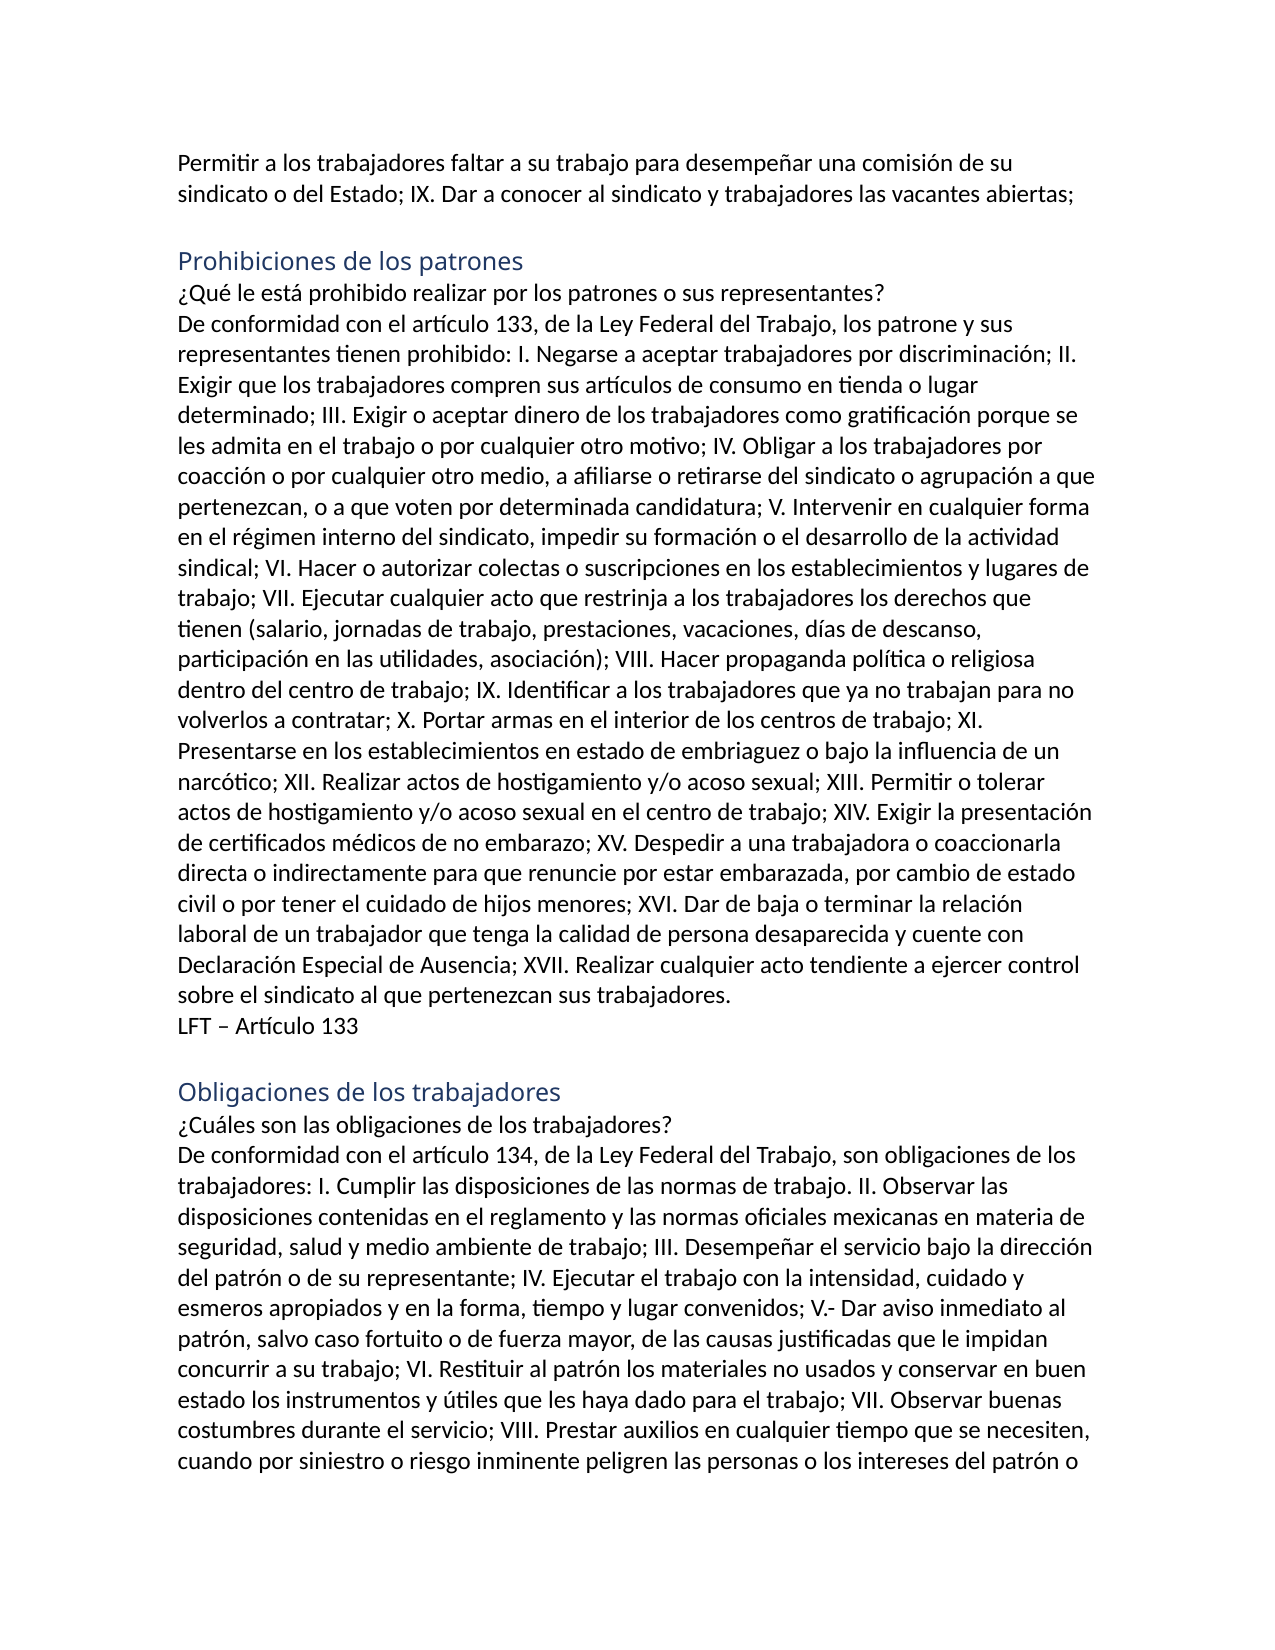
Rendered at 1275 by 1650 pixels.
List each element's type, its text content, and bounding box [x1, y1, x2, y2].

subtitle Prohibiciones de los patrones [177, 243, 1098, 277]
text ¿Qué le está prohibido realizar por los patrones o sus representantes? [177, 277, 1098, 308]
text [177, 1140, 1098, 1475]
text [177, 148, 1098, 209]
subtitle Obligaciones de los trabajadores [177, 1075, 1098, 1109]
text LFT – Artículo 133 [177, 1010, 1098, 1040]
text De conformidad con el artículo 133, de la Ley Federal del Trabajo, los patrone y sus representantes tienen prohibido: I. Negarse a aceptar trabajadores por discriminación; II. Exigir que los trabajadores compren sus artículos de consumo en tienda o lugar determinado; III. Exigir o aceptar dinero de los trabajadores como gratificación porque se les admita en el trabajo o por cualquier otro motivo; IV. Obligar a los trabajadores por coacción o por cualquier otro medio, a afiliarse o retirarse del sindicato o agrupación a que pertenezcan, o a que voten por determinada candidatura; V. Intervenir en cualquier forma en el régimen interno del sindicato, impedir su formación o el desarrollo de la actividad sindical; VI. Hacer o autorizar colectas o suscripciones en los establecimientos y lugares de trabajo; VII. Ejecutar cualquier acto que restrinja a los trabajadores los derechos que tienen (salario, jornadas de trabajo, prestaciones, vacaciones, días de descanso, participación en las utilidades, asociación); VIII. Hacer propaganda política o religiosa dentro del centro de trabajo; IX. Identificar a los trabajadores que ya no trabajan para no volverlos a contratar; X. Portar armas en el interior de los centros de trabajo; XI. Presentarse en los establecimientos en estado de embriaguez o bajo la influencia de un narcótico; XII. Realizar actos de hostigamiento y/o acoso sexual; XIII. Permitir o tolerar actos de hostigamiento y/o acoso sexual en el centro de trabajo; XIV. Exigir la presentación de certificados médicos de no embarazo; XV. Despedir a una trabajadora o coaccionarla directa o indirectamente para que renuncie por estar embarazada, por cambio de estado civil o por tener el cuidado de hijos menores; XVI. Dar de baja o terminar la relación laboral de un trabajador que tenga la calidad de persona desaparecida y cuente con Declaración Especial de Ausencia; XVII. Realizar cualquier acto tendiente a ejercer control sobre el sindicato al que pertenezcan sus trabajadores. [177, 308, 1098, 1010]
text ¿Cuáles son las obligaciones de los trabajadores? [177, 1109, 1098, 1140]
